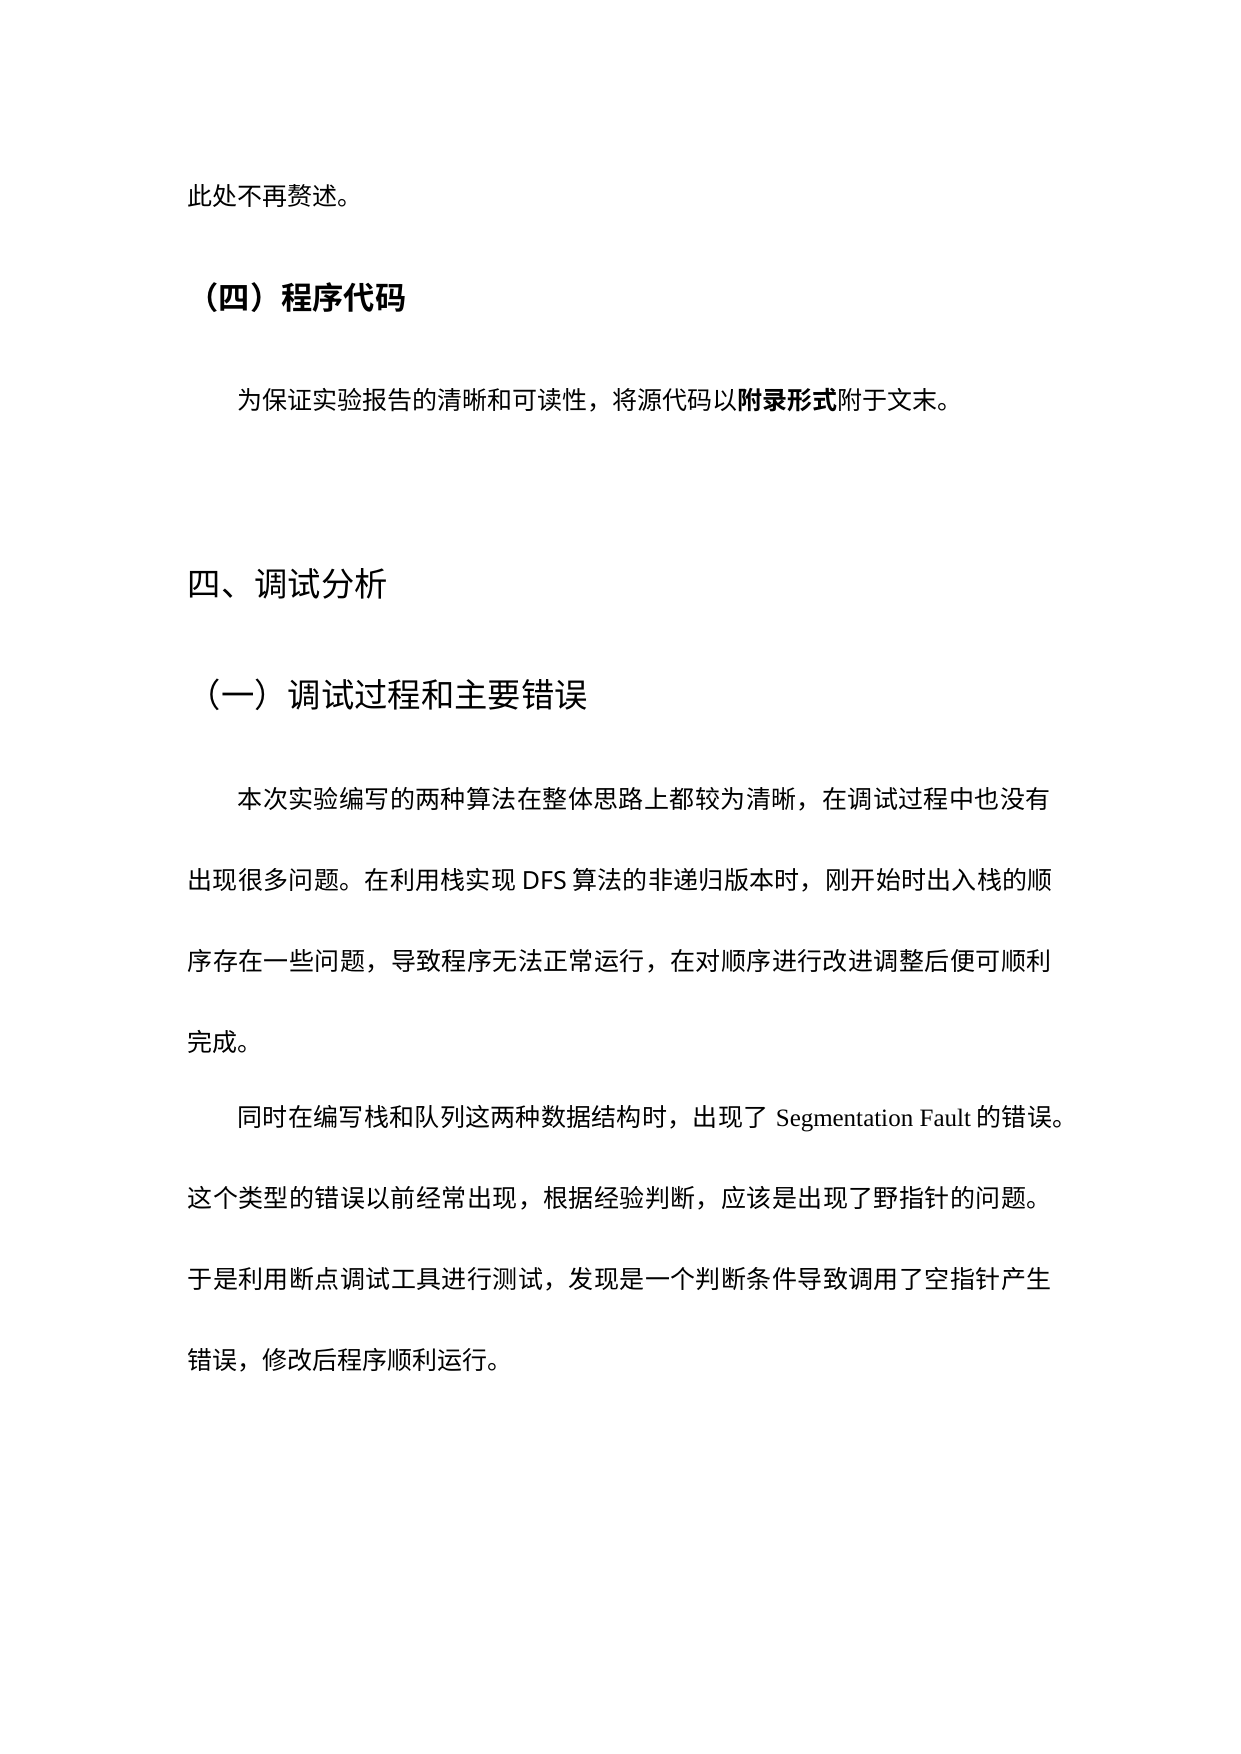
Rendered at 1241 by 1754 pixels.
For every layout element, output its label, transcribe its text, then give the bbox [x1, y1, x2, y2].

subtitle （四）程序代码 [187, 263, 1053, 328]
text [187, 162, 1053, 227]
subtitle （一）调试过程和主要错误 [187, 661, 1053, 726]
text 同时在编写栈和队列这两种数据结构时，出现了Segmentation Fault的错误。这个类型的错误以前经常出现，根据经验判断，应该是出现了野指针的问题。于是利用断点调试工具进行测试，发现是一个判断条件导致调用了空指针产生错误，修改后程序顺利运行。 [187, 1083, 1053, 1391]
subtitle 四、调试分析 [187, 549, 1053, 614]
text 本次实验编写的两种算法在整体思路上都较为清晰，在调试过程中也没有出现很多问题。在利用栈实现DFS算法的非递归版本时，刚开始时出入栈的顺序存在一些问题，导致程序无法正常运行，在对顺序进行改进调整后便可顺利完成。 [187, 765, 1053, 1073]
text 为保证实验报告的清晰和可读性，将源代码以附录形式附于文末。 [187, 366, 1053, 431]
